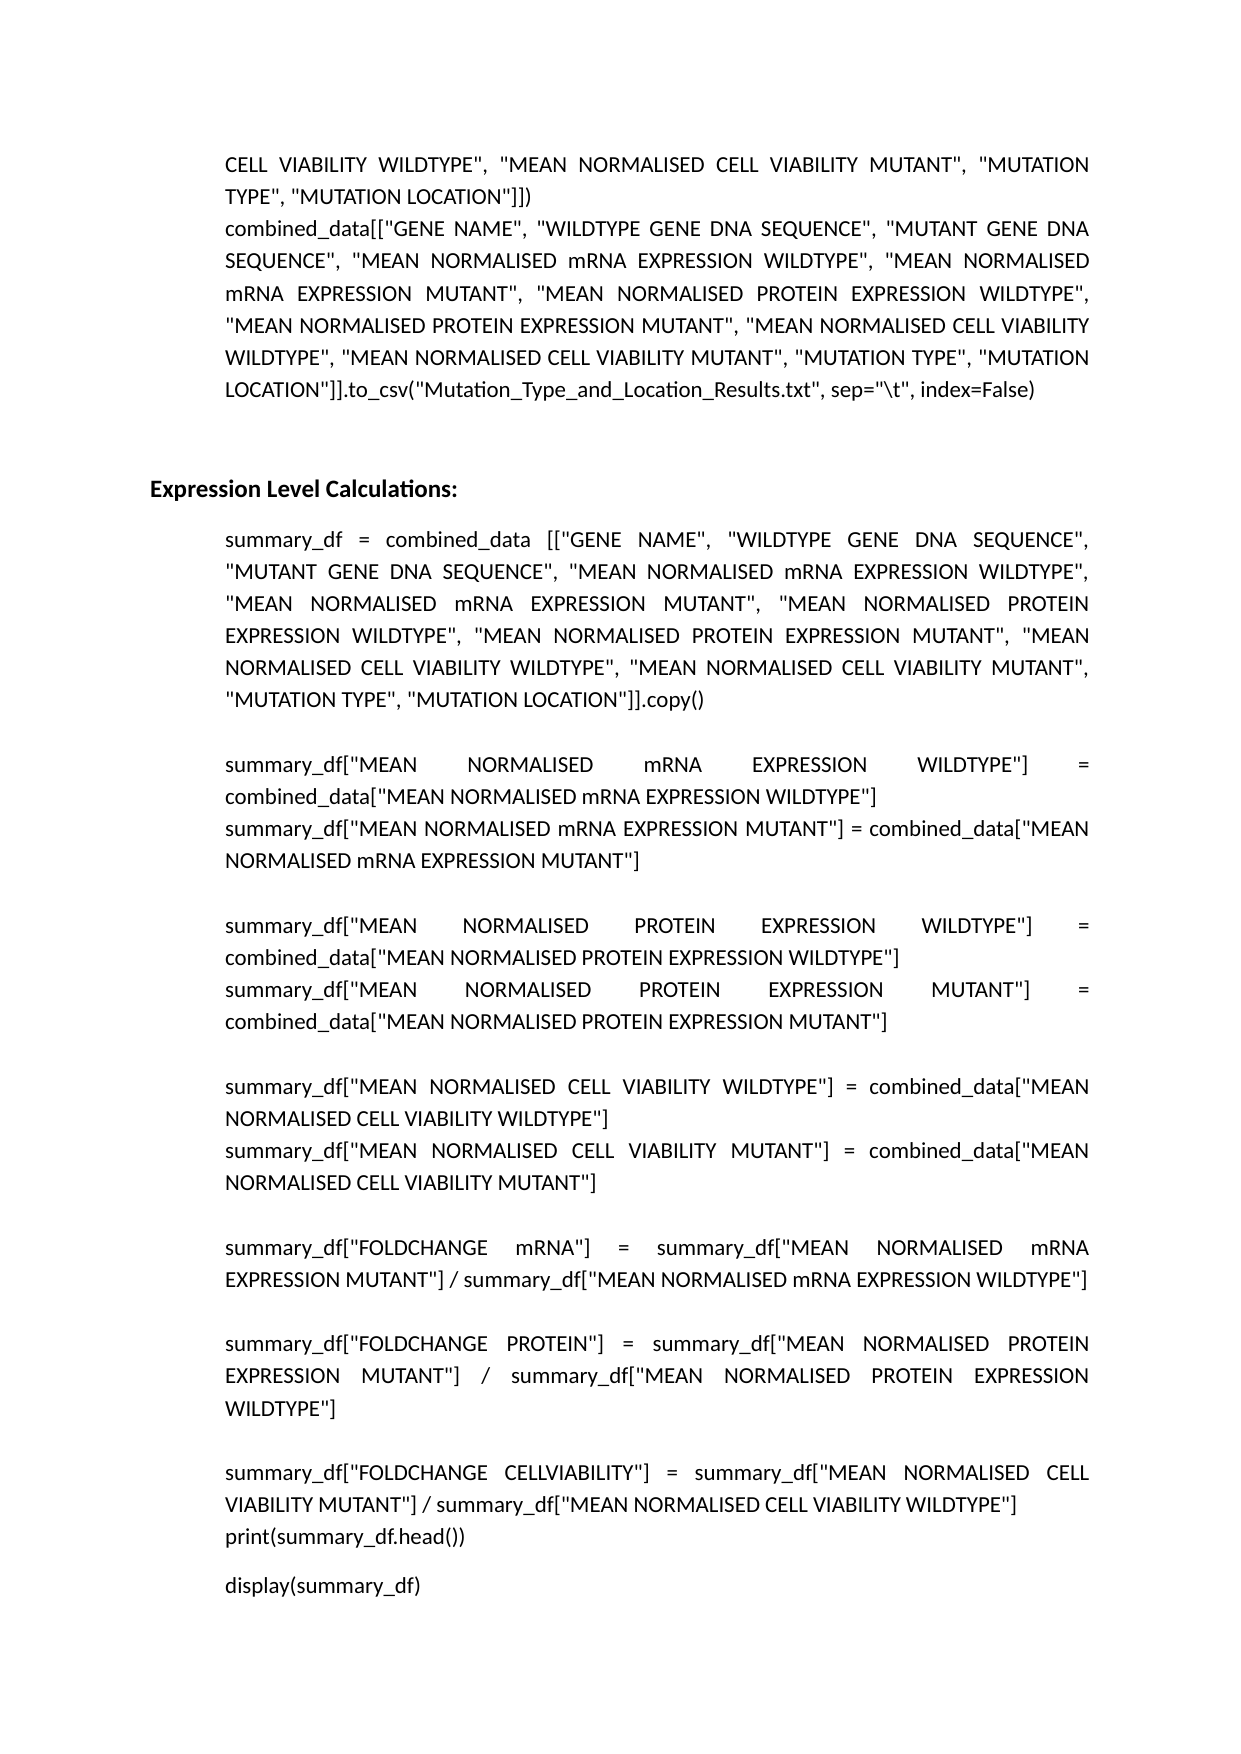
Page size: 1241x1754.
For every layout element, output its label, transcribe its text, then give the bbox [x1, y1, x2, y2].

text print(summary_df.head()) [225, 1522, 1090, 1551]
text summary_df["MEAN NORMALISED mRNA EXPRESSION MUTANT"] = combined_data["MEAN NORMALISED mRNA EXPRESSION MUTANT"] [225, 814, 1090, 874]
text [225, 150, 1090, 210]
text summary_df = combined_data [["GENE NAME", "WILDTYPE GENE DNA SEQUENCE", "MUTANT GENE DNA SEQUENCE", "MEAN NORMALISED mRNA EXPRESSION WILDTYPE", "MEAN NORMALISED mRNA EXPRESSION MUTANT", "MEAN NORMALISED PROTEIN EXPRESSION WILDTYPE", "MEAN NORMALISED PROTEIN EXPRESSION MUTANT", "MEAN NORMALISED CELL VIABILITY WILDTYPE", "MEAN NORMALISED CELL VIABILITY MUTANT", "MUTATION TYPE", "MUTATION LOCATION"]].copy() [225, 525, 1090, 714]
text summary_df["FOLDCHANGE CELLVIABILITY"] = summary_df["MEAN NORMALISED CELL VIABILITY MUTANT"] / summary_df["MEAN NORMALISED CELL VIABILITY WILDTYPE"] [225, 1458, 1090, 1518]
text Expression Level Calculations: [150, 473, 1090, 503]
text summary_df["MEAN NORMALISED PROTEIN EXPRESSION WILDTYPE"] = combined_data["MEAN NORMALISED PROTEIN EXPRESSION WILDTYPE"] [225, 911, 1090, 971]
text summary_df["MEAN NORMALISED PROTEIN EXPRESSION MUTANT"] = combined_data["MEAN NORMALISED PROTEIN EXPRESSION MUTANT"] [225, 975, 1090, 1036]
text summary_df["MEAN NORMALISED CELL VIABILITY WILDTYPE"] = combined_data["MEAN NORMALISED CELL VIABILITY WILDTYPE"] [225, 1072, 1090, 1132]
text summary_df["MEAN NORMALISED mRNA EXPRESSION WILDTYPE"] = combined_data["MEAN NORMALISED mRNA EXPRESSION WILDTYPE"] [225, 750, 1090, 810]
text display(summary_df) [225, 1571, 1090, 1599]
text summary_df["FOLDCHANGE PROTEIN"] = summary_df["MEAN NORMALISED PROTEIN EXPRESSION MUTANT"] / summary_df["MEAN NORMALISED PROTEIN EXPRESSION WILDTYPE"] [225, 1329, 1090, 1422]
text combined_data[["GENE NAME", "WILDTYPE GENE DNA SEQUENCE", "MUTANT GENE DNA SEQUENCE", "MEAN NORMALISED mRNA EXPRESSION WILDTYPE", "MEAN NORMALISED mRNA EXPRESSION MUTANT", "MEAN NORMALISED PROTEIN EXPRESSION WILDTYPE", "MEAN NORMALISED PROTEIN EXPRESSION MUTANT", "MEAN NORMALISED CELL VIABILITY WILDTYPE", "MEAN NORMALISED CELL VIABILITY MUTANT", "MUTATION TYPE", "MUTATION LOCATION"]].to_csv("Mutation_Type_and_Location_Results.txt", sep="\t", index=False) [225, 214, 1090, 403]
text summary_df["FOLDCHANGE mRNA"] = summary_df["MEAN NORMALISED mRNA EXPRESSION MUTANT"] / summary_df["MEAN NORMALISED mRNA EXPRESSION WILDTYPE"] [225, 1233, 1090, 1293]
text summary_df["MEAN NORMALISED CELL VIABILITY MUTANT"] = combined_data["MEAN NORMALISED CELL VIABILITY MUTANT"] [225, 1136, 1090, 1196]
